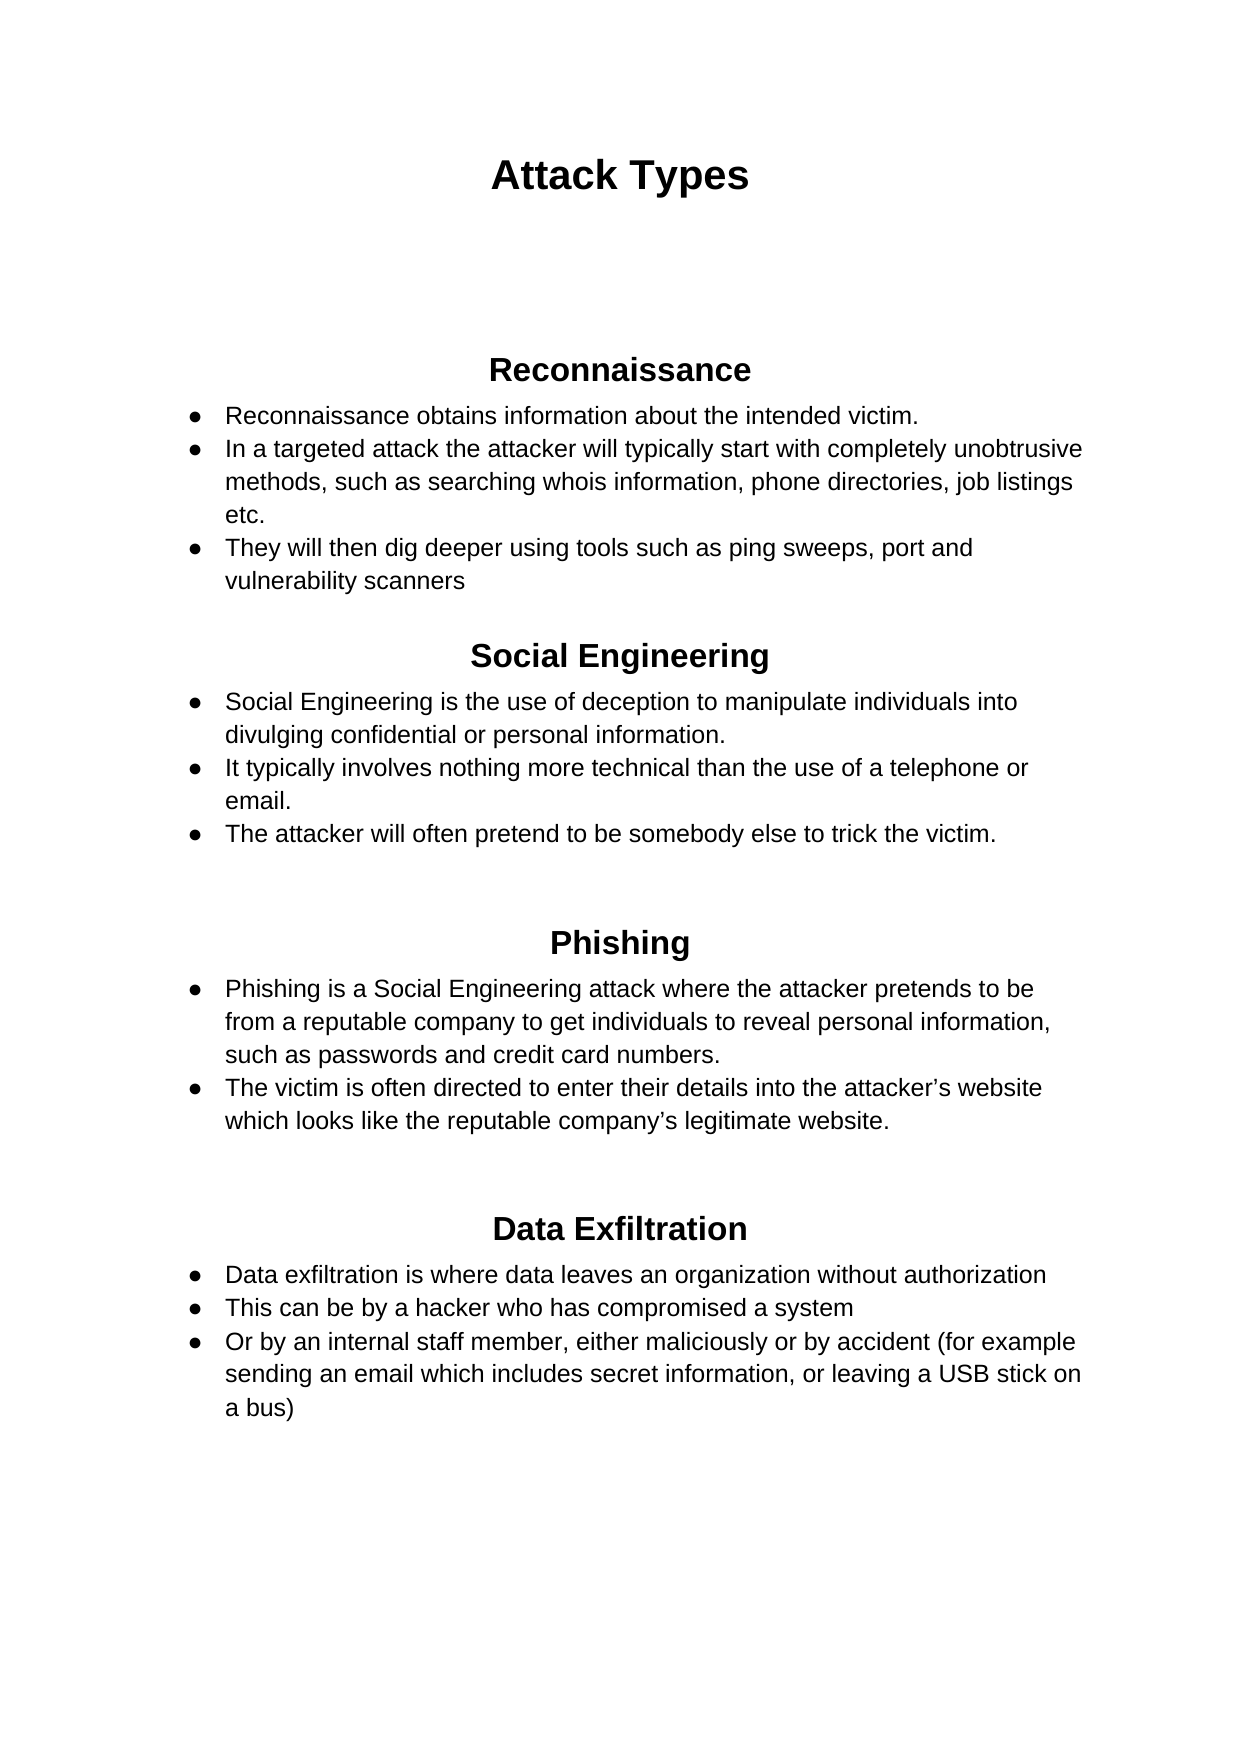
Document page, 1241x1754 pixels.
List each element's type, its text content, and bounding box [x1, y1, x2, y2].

list Social Engineering is the use of deception to manipulate individuals into divulging confidential or personal information. [187, 687, 1090, 749]
subtitle Social Engineering [150, 636, 1090, 675]
list The victim is often directed to enter their details into the attacker’s website which looks like the reputable company’s legitimate website. [187, 1073, 1090, 1135]
subtitle Phishing [150, 923, 1090, 961]
list Data exfiltration is where data leaves an organization without authorization [187, 1260, 1090, 1289]
subtitle Attack Types [150, 150, 1090, 198]
list It typically involves nothing more technical than the use of a telephone or email. [187, 753, 1090, 815]
list They will then dig deeper using tools such as ping sweeps, port and vulnerability scanners [187, 533, 1090, 594]
list Phishing is a Social Engineering attack where the attacker pretends to be from a reputable company to get individuals to reveal personal information, such as passwords and credit card numbers. [187, 974, 1090, 1069]
list The attacker will often pretend to be somebody else to trick the victim. [187, 819, 1090, 848]
list Reconnaissance obtains information about the intended victim. [187, 401, 1090, 429]
list In a targeted attack the attacker will typically start with completely unobtrusive methods, such as searching whois information, phone directories, job listings etc. [187, 434, 1090, 528]
list This can be by a hacker who has compromised a system [187, 1293, 1090, 1322]
subtitle Data Exfiltration [150, 1209, 1090, 1248]
list Or by an internal staff member, either maliciously or by accident (for example sending an email which includes secret information, or leaving a USB stick on a bus) [187, 1326, 1090, 1421]
subtitle Reconnaissance [150, 311, 1090, 388]
